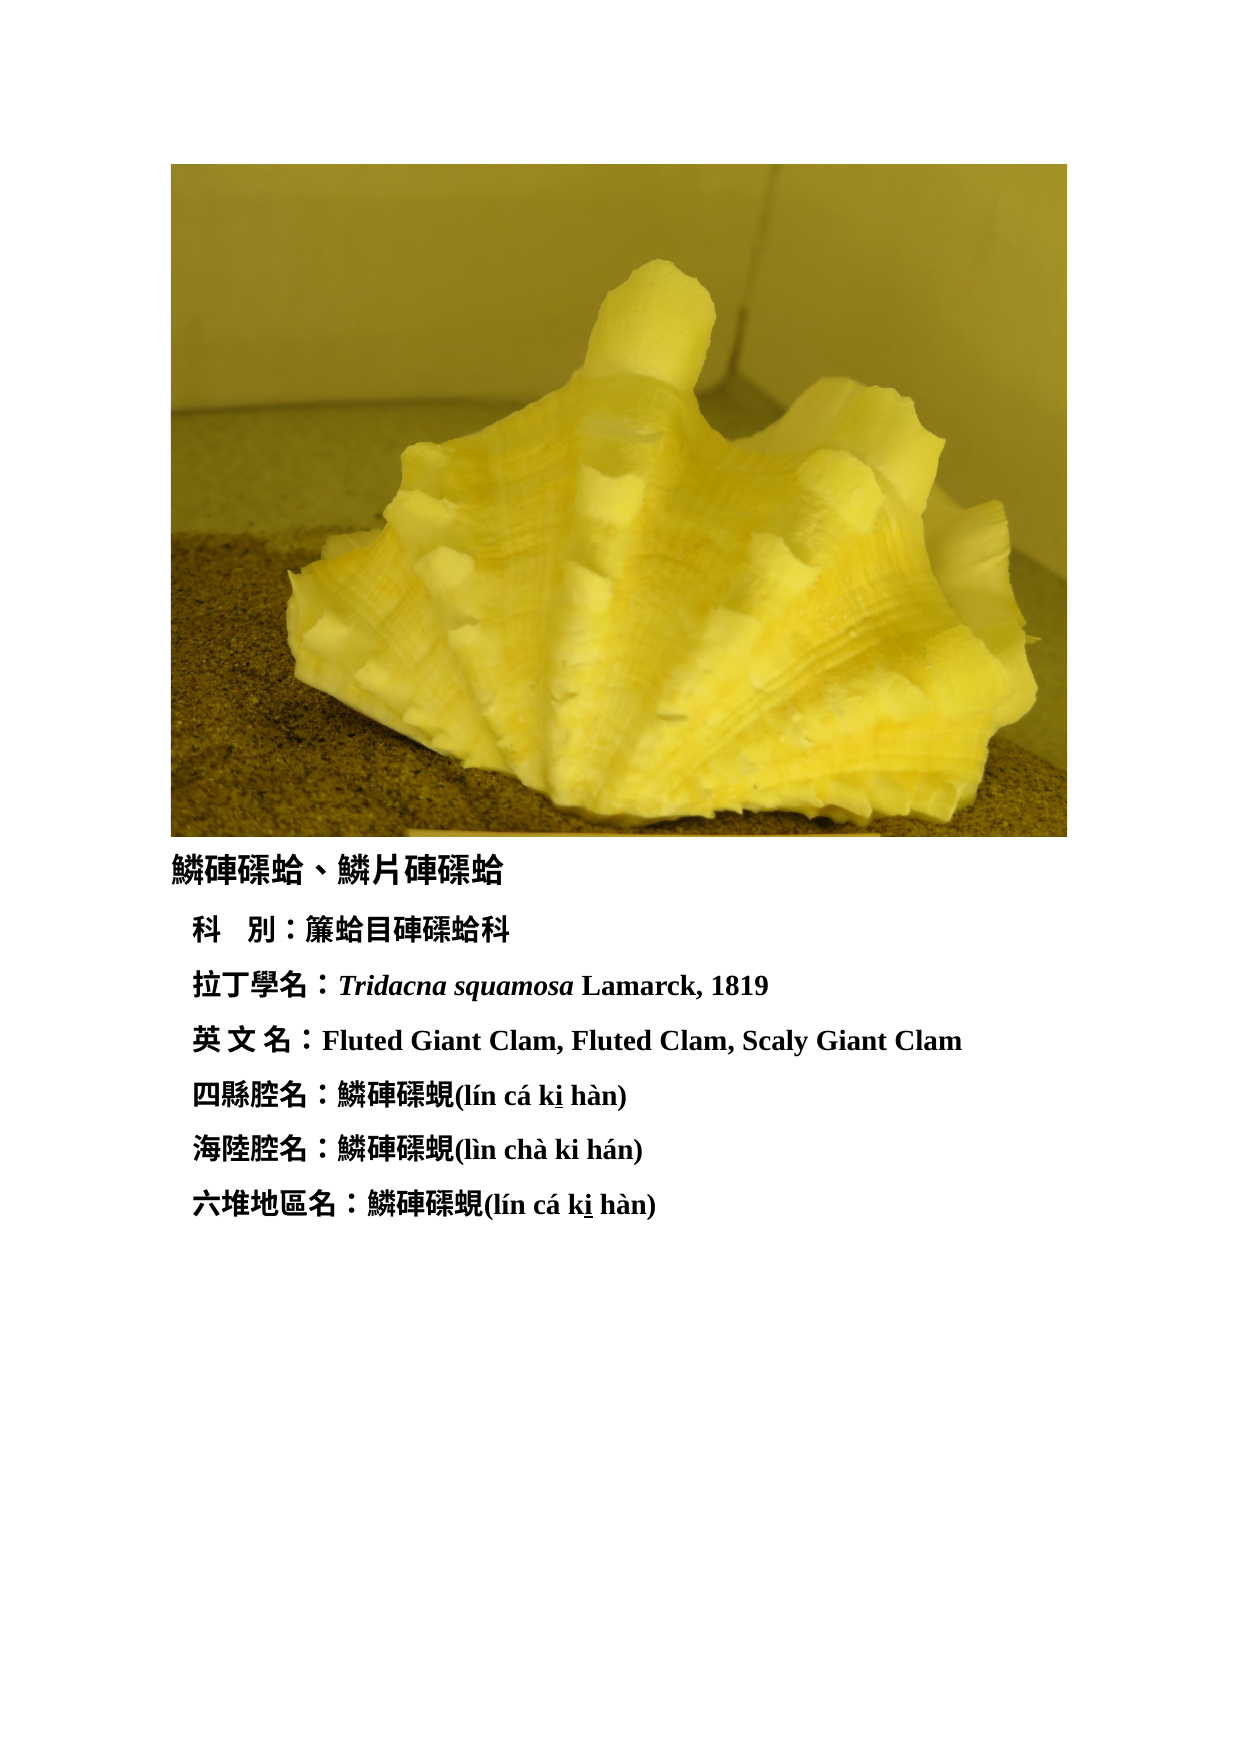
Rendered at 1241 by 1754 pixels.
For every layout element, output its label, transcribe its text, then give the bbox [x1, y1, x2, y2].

table_cell 鱗硨磲蛤、鱗片硨磲蛤 科 別：簾蛤目硨磲蛤科 拉丁學名：Tridacna squamosa Lamarck, 1819 英 文 名：Fluted Giant Clam, Fluted Clam, Scaly Giant Clam 四縣腔名：鱗硨磲蜆(lín cá ki hàn) 海陸腔名：鱗硨磲蜆(lìn chà ki hán) 六堆地區名：鱗硨磲蜆(lín cá ki hàn) [160, 844, 1078, 1232]
table_header [160, 165, 1078, 844]
picture [170, 164, 1068, 837]
